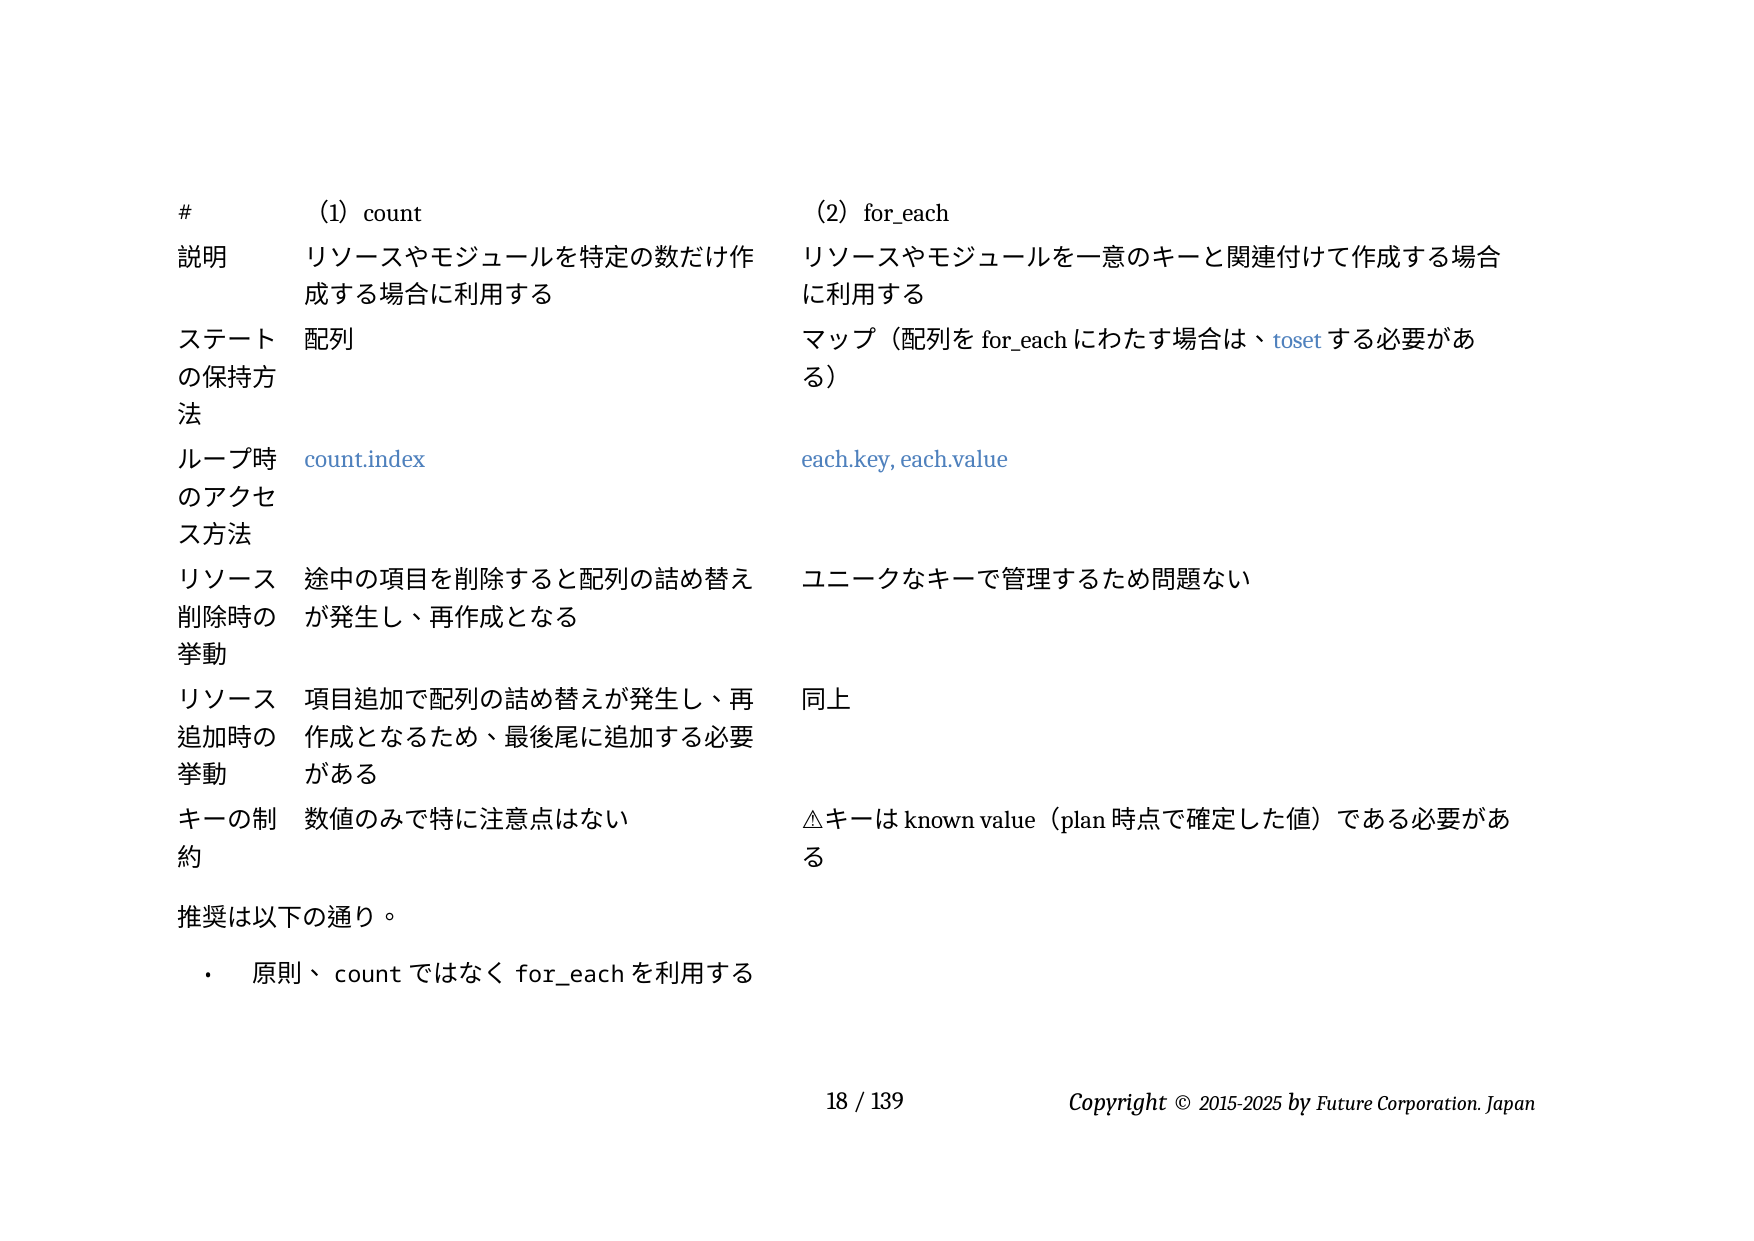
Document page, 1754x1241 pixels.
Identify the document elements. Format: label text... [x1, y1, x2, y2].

list 原則、 count ではなく for_each を利用する [202, 954, 1547, 991]
table_cell each.key, each.value [790, 436, 1536, 556]
table_cell ❌️途中の項目を削除すると配列の詰め替えが発生し、再作成となる [293, 556, 790, 676]
table_cell ❌️項目追加で配列の詰め替えが発生し、再作成となるため、最後尾に追加する必要がある [293, 676, 790, 796]
table_header （2）for_each [790, 189, 1536, 234]
table_cell count.index [293, 436, 790, 556]
table_cell ✅️ユニークなキーで管理するため問題ない [790, 556, 1536, 676]
table_cell リソースやモジュールを特定の数だけ作成する場合に利用する [293, 234, 790, 316]
table_cell 配列 [293, 316, 790, 436]
table_cell キーの制約 [166, 796, 293, 879]
table_cell ⚠️キーはknown value（plan時点で確定した値）である必要がある [790, 796, 1536, 879]
table_cell ✅️同上 [790, 676, 1536, 796]
table_header # [166, 189, 293, 234]
table_header （1）count [293, 189, 790, 234]
table_cell リソース追加時の挙動 [166, 676, 293, 796]
table_cell ステートの保持方法 [166, 316, 293, 436]
table_cell リソースやモジュールを一意のキーと関連付けて作成する場合に利用する [790, 234, 1536, 316]
table_cell 説明 [166, 234, 293, 316]
table_cell リソース削除時の挙動 [166, 556, 293, 676]
text 推奨は以下の通り。 [177, 898, 1547, 935]
table_cell ✅️数値のみで特に注意点はない [293, 796, 790, 879]
table_cell ループ時のアクセス方法 [166, 436, 293, 556]
table_cell マップ（配列をfor_eachにわたす場合は、tosetする必要がある） [790, 316, 1536, 436]
